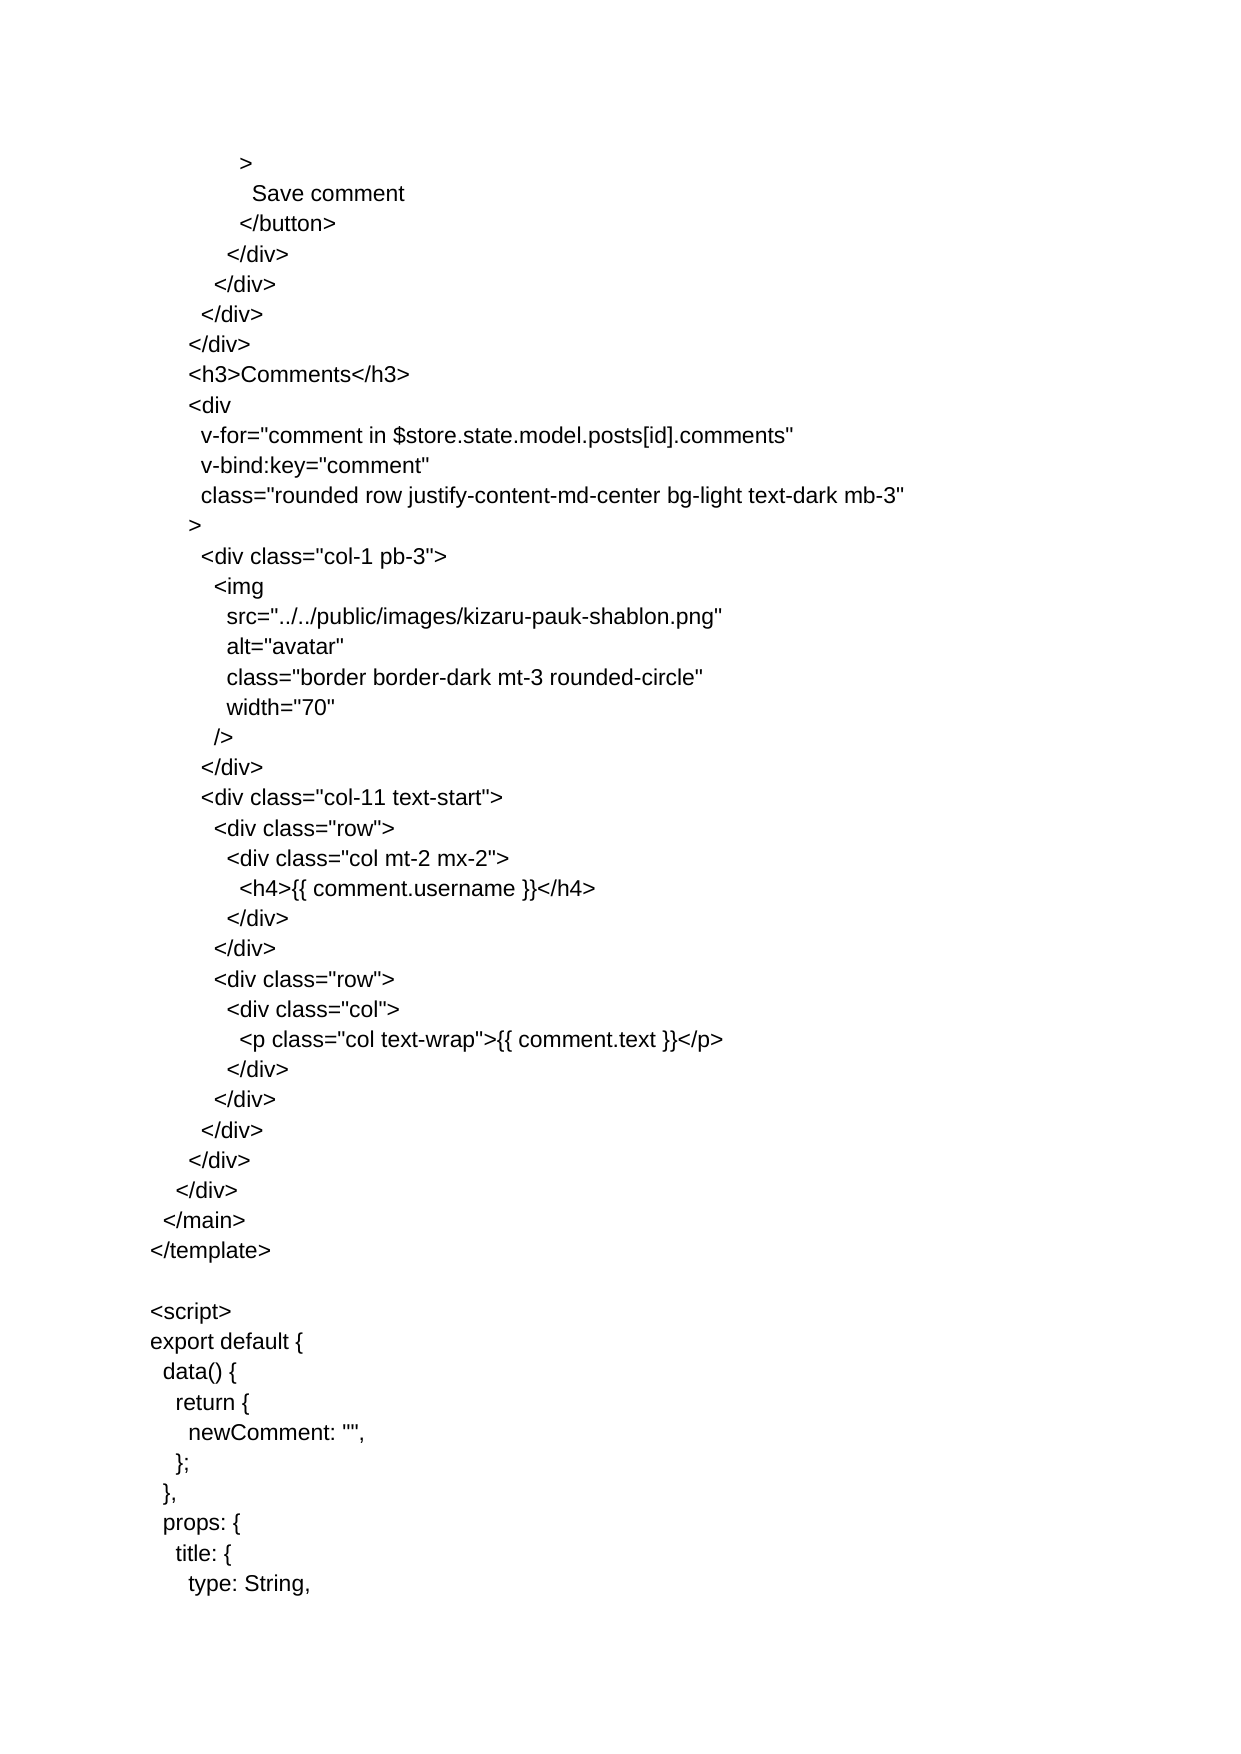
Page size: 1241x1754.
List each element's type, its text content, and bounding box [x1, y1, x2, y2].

text </div> [150, 905, 1090, 932]
text <script> [150, 1298, 1090, 1324]
text <div [150, 392, 1090, 418]
text </div> [150, 271, 1090, 297]
text v-for="comment in $store.state.model.posts[id].comments" [150, 422, 1090, 448]
text /> [150, 724, 1090, 750]
text width="70" [150, 694, 1090, 720]
text <img [150, 573, 1090, 599]
text </div> [150, 754, 1090, 781]
text </main> [150, 1207, 1090, 1234]
text class="rounded row justify-content-md-center bg-light text-dark mb-3" [150, 482, 1090, 509]
text title: { [150, 1539, 1090, 1566]
text Save comment [150, 180, 1090, 207]
text </div> [150, 1177, 1090, 1203]
text </div> [150, 301, 1090, 327]
text <div class="col-11 text-start"> [150, 784, 1090, 811]
text > [150, 512, 1090, 539]
text type: String, [150, 1570, 1090, 1596]
text <div class="col-1 pb-3"> [150, 543, 1090, 569]
text </button> [150, 210, 1090, 237]
text <div class="col"> [150, 996, 1090, 1022]
text </div> [150, 935, 1090, 962]
text </div> [150, 1117, 1090, 1143]
text v-bind:key="comment" [150, 452, 1090, 478]
text alt="avatar" [150, 633, 1090, 660]
text props: { [150, 1509, 1090, 1536]
text return { [150, 1388, 1090, 1415]
text data() { [150, 1358, 1090, 1385]
text </div> [150, 1086, 1090, 1113]
text newComment: "", [150, 1419, 1090, 1445]
text <div class="col mt-2 mx-2"> [150, 845, 1090, 871]
text class="border border-dark mt-3 rounded-circle" [150, 663, 1090, 690]
text src="../../public/images/kizaru-pauk-shablon.png" [150, 603, 1090, 629]
text <div class="row"> [150, 814, 1090, 841]
text </template> [150, 1237, 1090, 1264]
text </div> [150, 331, 1090, 358]
text export default { [150, 1328, 1090, 1354]
text }, [150, 1479, 1090, 1506]
text </div> [150, 1147, 1090, 1173]
text <div class="row"> [150, 966, 1090, 992]
text </div> [150, 241, 1090, 267]
text }; [150, 1449, 1090, 1475]
text </div> [150, 1056, 1090, 1083]
text <h4>{{ comment.username }}</h4> [150, 875, 1090, 901]
text > [150, 150, 1090, 176]
text <h3>Comments</h3> [150, 361, 1090, 388]
text <p class="col text-wrap">{{ comment.text }}</p> [150, 1026, 1090, 1052]
